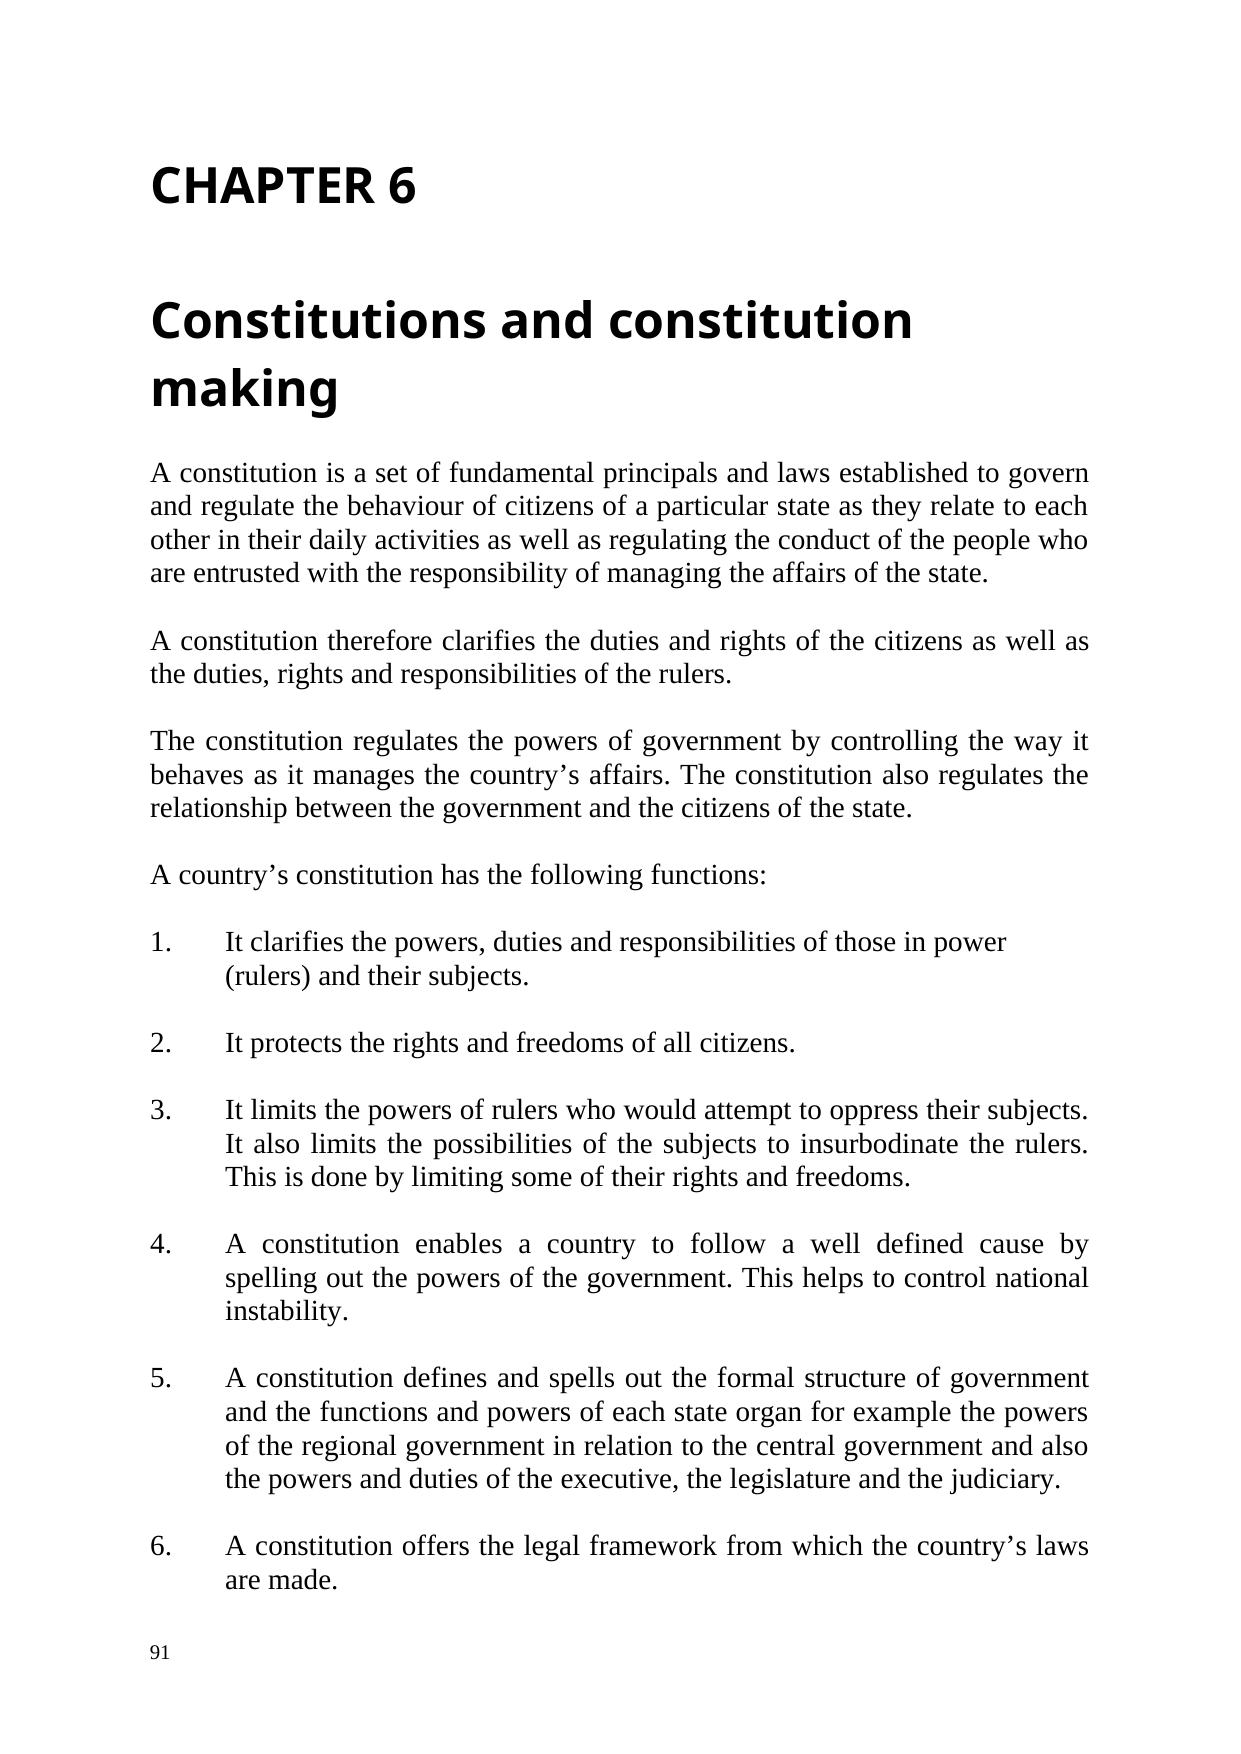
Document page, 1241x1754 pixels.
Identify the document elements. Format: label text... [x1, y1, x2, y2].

list A constitution enables a country to follow a well defined cause by spelling out the powers of the government. This helps to control national instability. [150, 1226, 1090, 1327]
list It protects the rights and freedoms of all citizens. [150, 1025, 1090, 1059]
list It clarifies the powers, duties and responsibilities of those in power (rulers) and their subjects. [150, 924, 1090, 992]
text A constitution therefore clarifies the duties and rights of the citizens as well as the duties, rights and responsibilities of the rulers. [150, 623, 1090, 690]
list It limits the powers of rulers who would attempt to oppress their subjects. It also limits the possibilities of the subjects to insurbodinate the rulers. This is done by limiting some of their rights and freedoms. [150, 1092, 1090, 1193]
subtitle Constitutions and constitution making [150, 285, 1090, 421]
list A constitution offers the legal framework from which the country’s laws are made. [150, 1528, 1090, 1595]
text A country’s constitution has the following functions: [150, 857, 1090, 891]
list A constitution defines and spells out the formal structure of government and the functions and powers of each state organ for example the powers of the regional government in relation to the central government and also the powers and duties of the executive, the legislature and the judiciary. [150, 1361, 1090, 1495]
text The constitution regulates the powers of government by controlling the way it behaves as it manages the country’s affairs. The constitution also regulates the relationship between the government and the citizens of the state. [150, 723, 1090, 824]
text A constitution is a set of fundamental principals and laws established to govern and regulate the behaviour of citizens of a particular state as they relate to each other in their daily activities as well as regulating the conduct of the people who are entrusted with the responsibility of managing the affairs of the state. [150, 455, 1090, 589]
text CHAPTER 6 [150, 150, 1090, 218]
